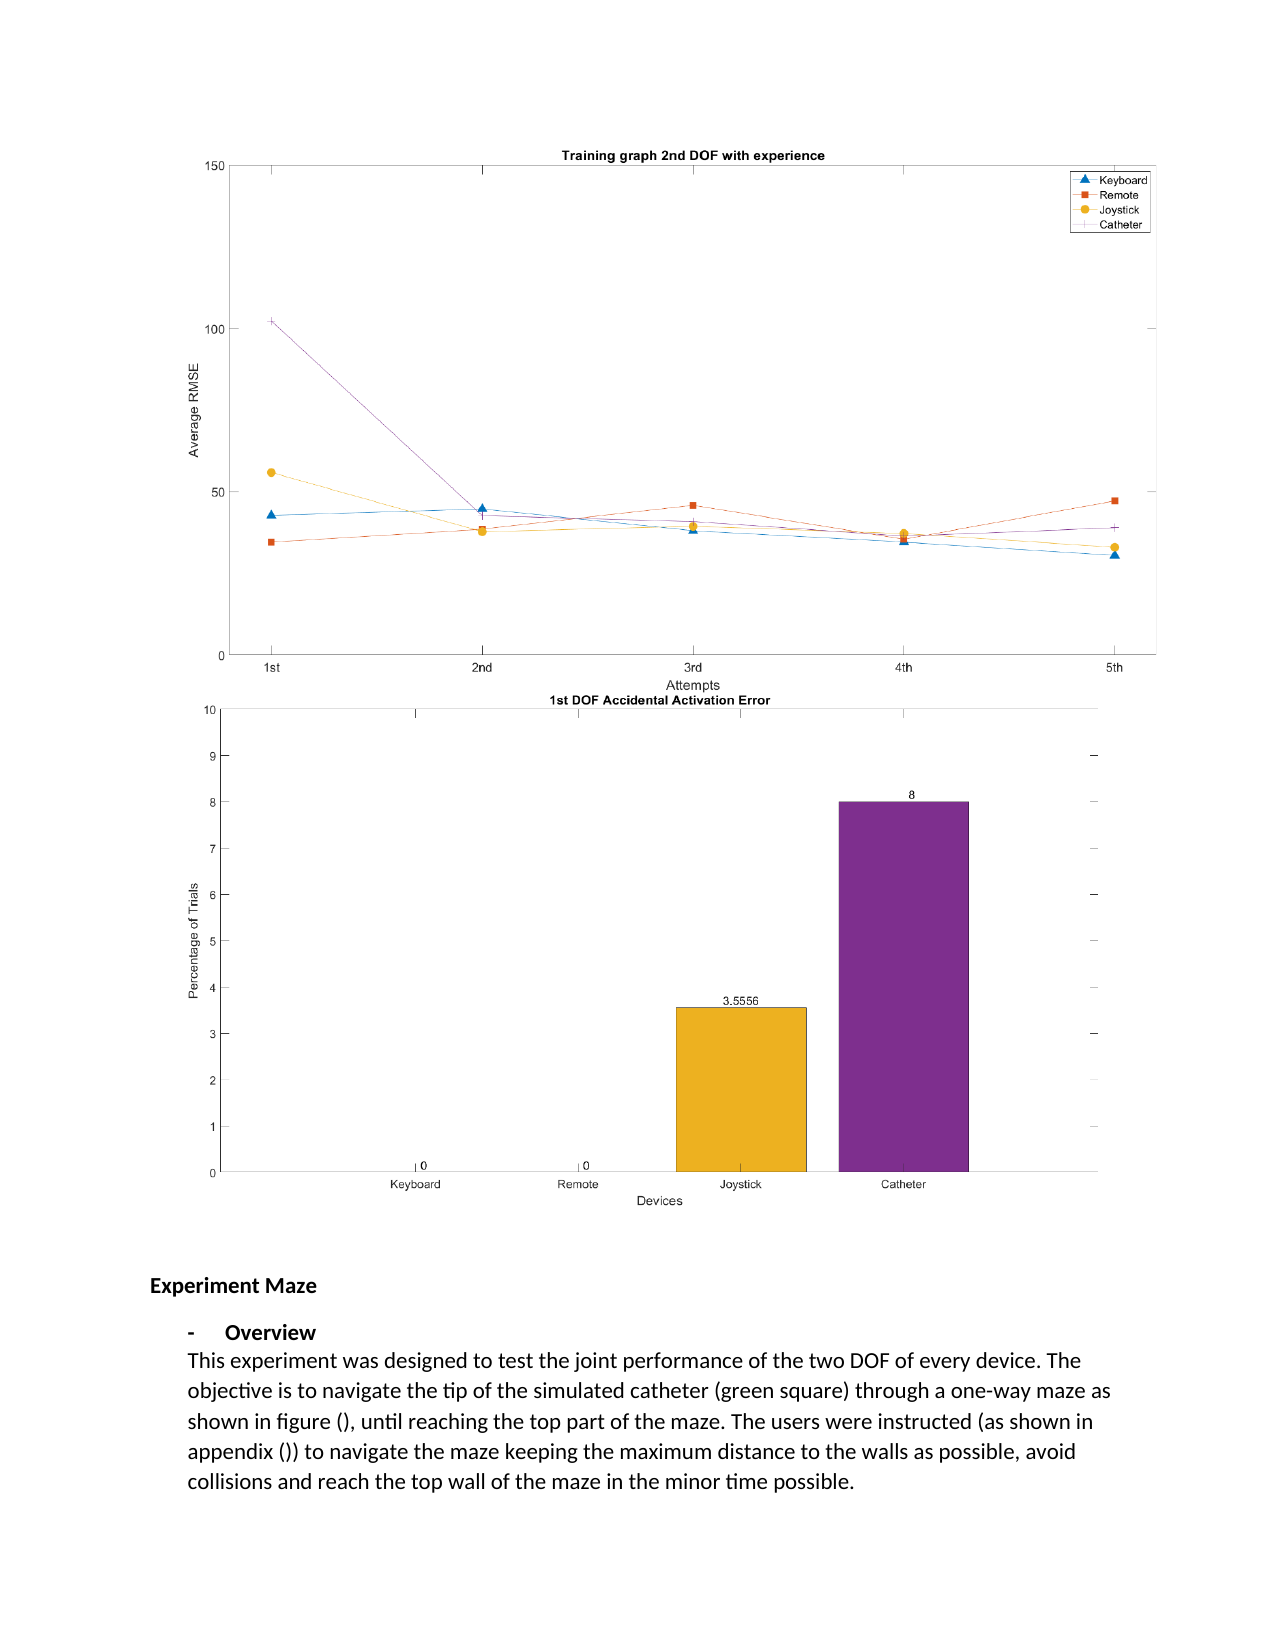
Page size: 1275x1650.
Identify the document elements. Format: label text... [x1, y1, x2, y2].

picture [187, 150, 1157, 693]
list Overview [187, 1318, 1125, 1346]
picture [187, 694, 1098, 1206]
text Experiment Maze [150, 1271, 1125, 1299]
text This experiment was designed to test the joint performance of the two DOF of every device. The objective is to navigate the tip of the simulated catheter (green square) through a one-way maze as shown in figure (), until reaching the top part of the maze. The users were instructed (as shown in appendix ()) to navigate the maze keeping the maximum distance to the walls as possible, avoid collisions and reach the top wall of the maze in the minor time possible. [187, 1346, 1125, 1495]
